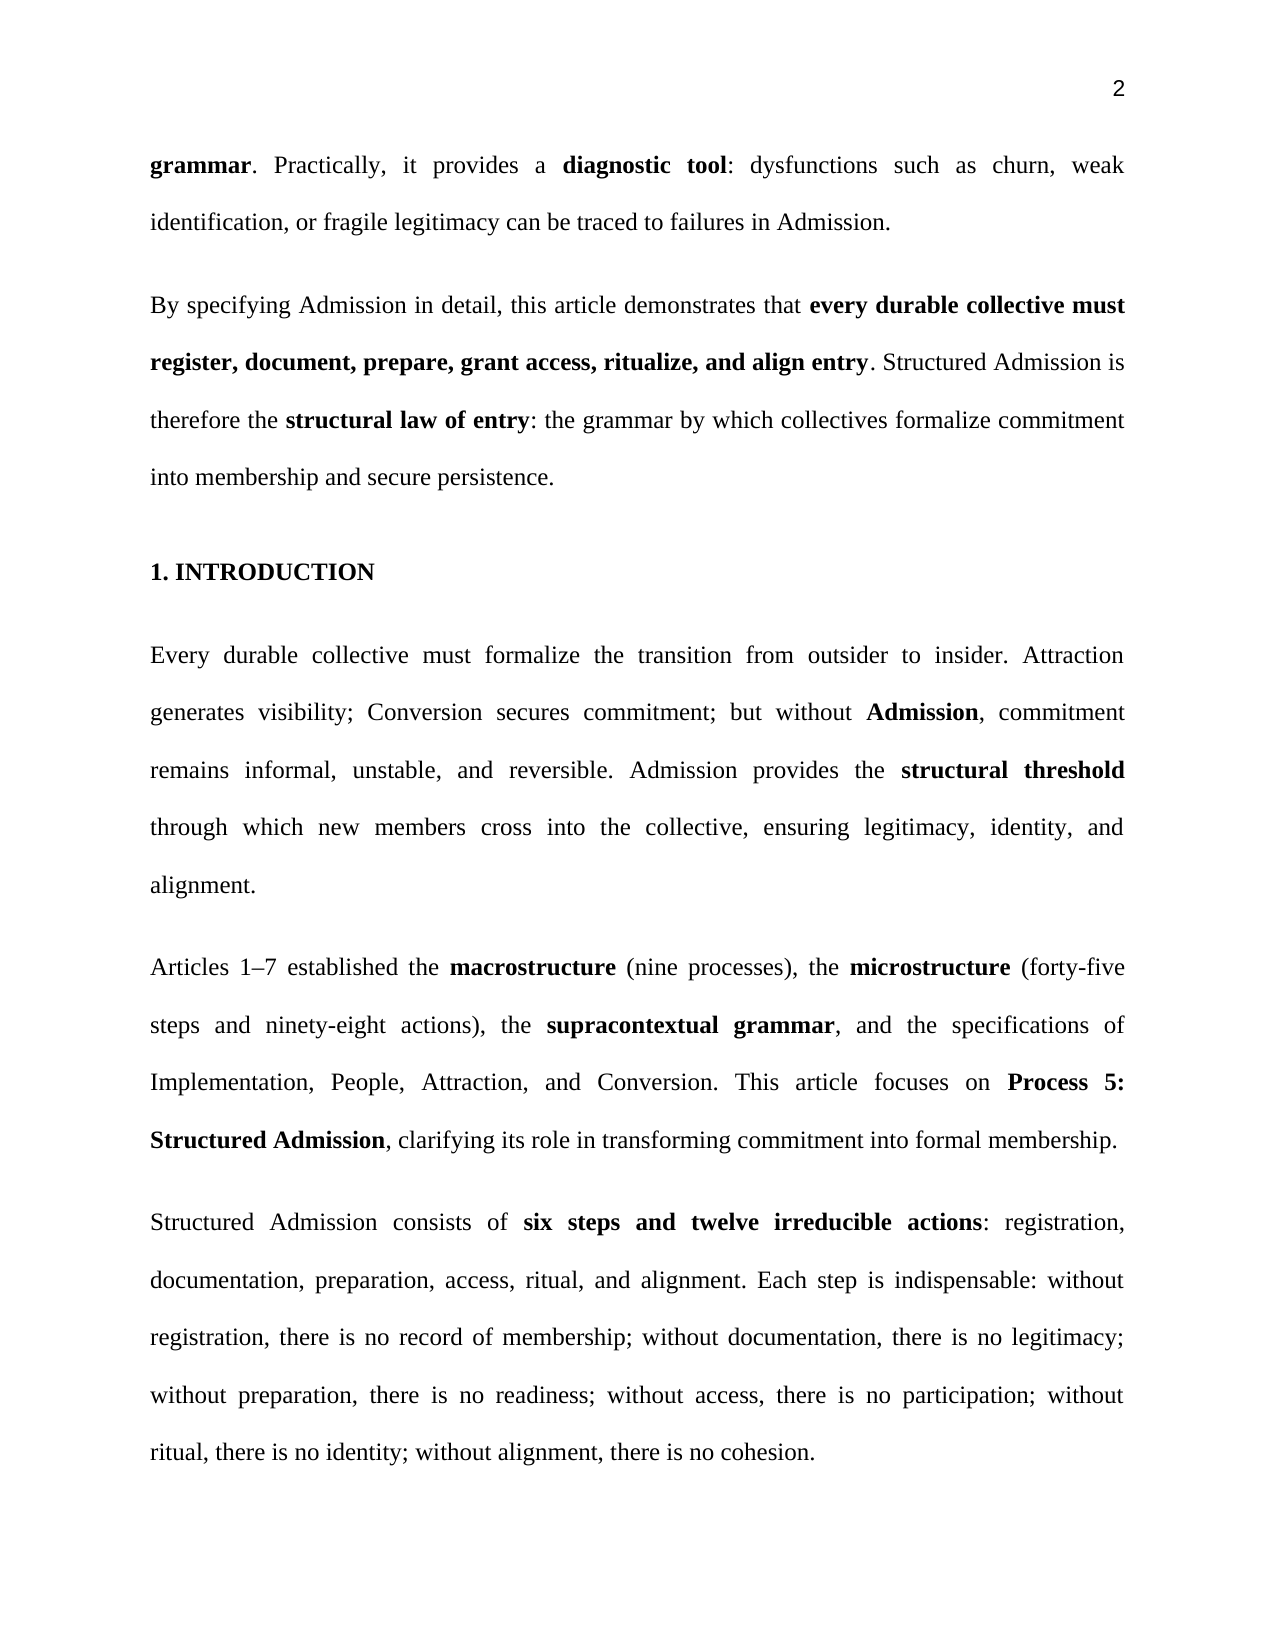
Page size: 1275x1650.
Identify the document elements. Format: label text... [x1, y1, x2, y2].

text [150, 150, 1125, 236]
text Every durable collective must formalize the transition from outsider to insider. Attraction generates visibility; Conversion secures commitment; but without Admission, commitment remains informal, unstable, and reversible. Admission provides the structural threshold through which new members cross into the collective, ensuring legitimacy, identity, and alignment. [150, 640, 1125, 899]
text Structured Admission consists of six steps and twelve irreducible actions: registration, documentation, preparation, access, ritual, and alignment. Each step is indispensable: without registration, there is no record of membership; without documentation, there is no legitimacy; without preparation, there is no readiness; without access, there is no participation; without ritual, there is no identity; without alignment, there is no cohesion. [150, 1207, 1125, 1466]
subtitle 1. INTRODUCTION [150, 557, 1125, 586]
text By specifying Admission in detail, this article demonstrates that every durable collective must register, document, prepare, grant access, ritualize, and align entry. Structured Admission is therefore the structural law of entry: the grammar by which collectives formalize commitment into membership and secure persistence. [150, 290, 1125, 491]
text Articles 1–7 established the macrostructure (nine processes), the microstructure (forty-five steps and ninety-eight actions), the supracontextual grammar, and the specifications of Implementation, People, Attraction, and Conversion. This article focuses on Process 5: Structured Admission, clarifying its role in transforming commitment into formal membership. [150, 952, 1125, 1154]
